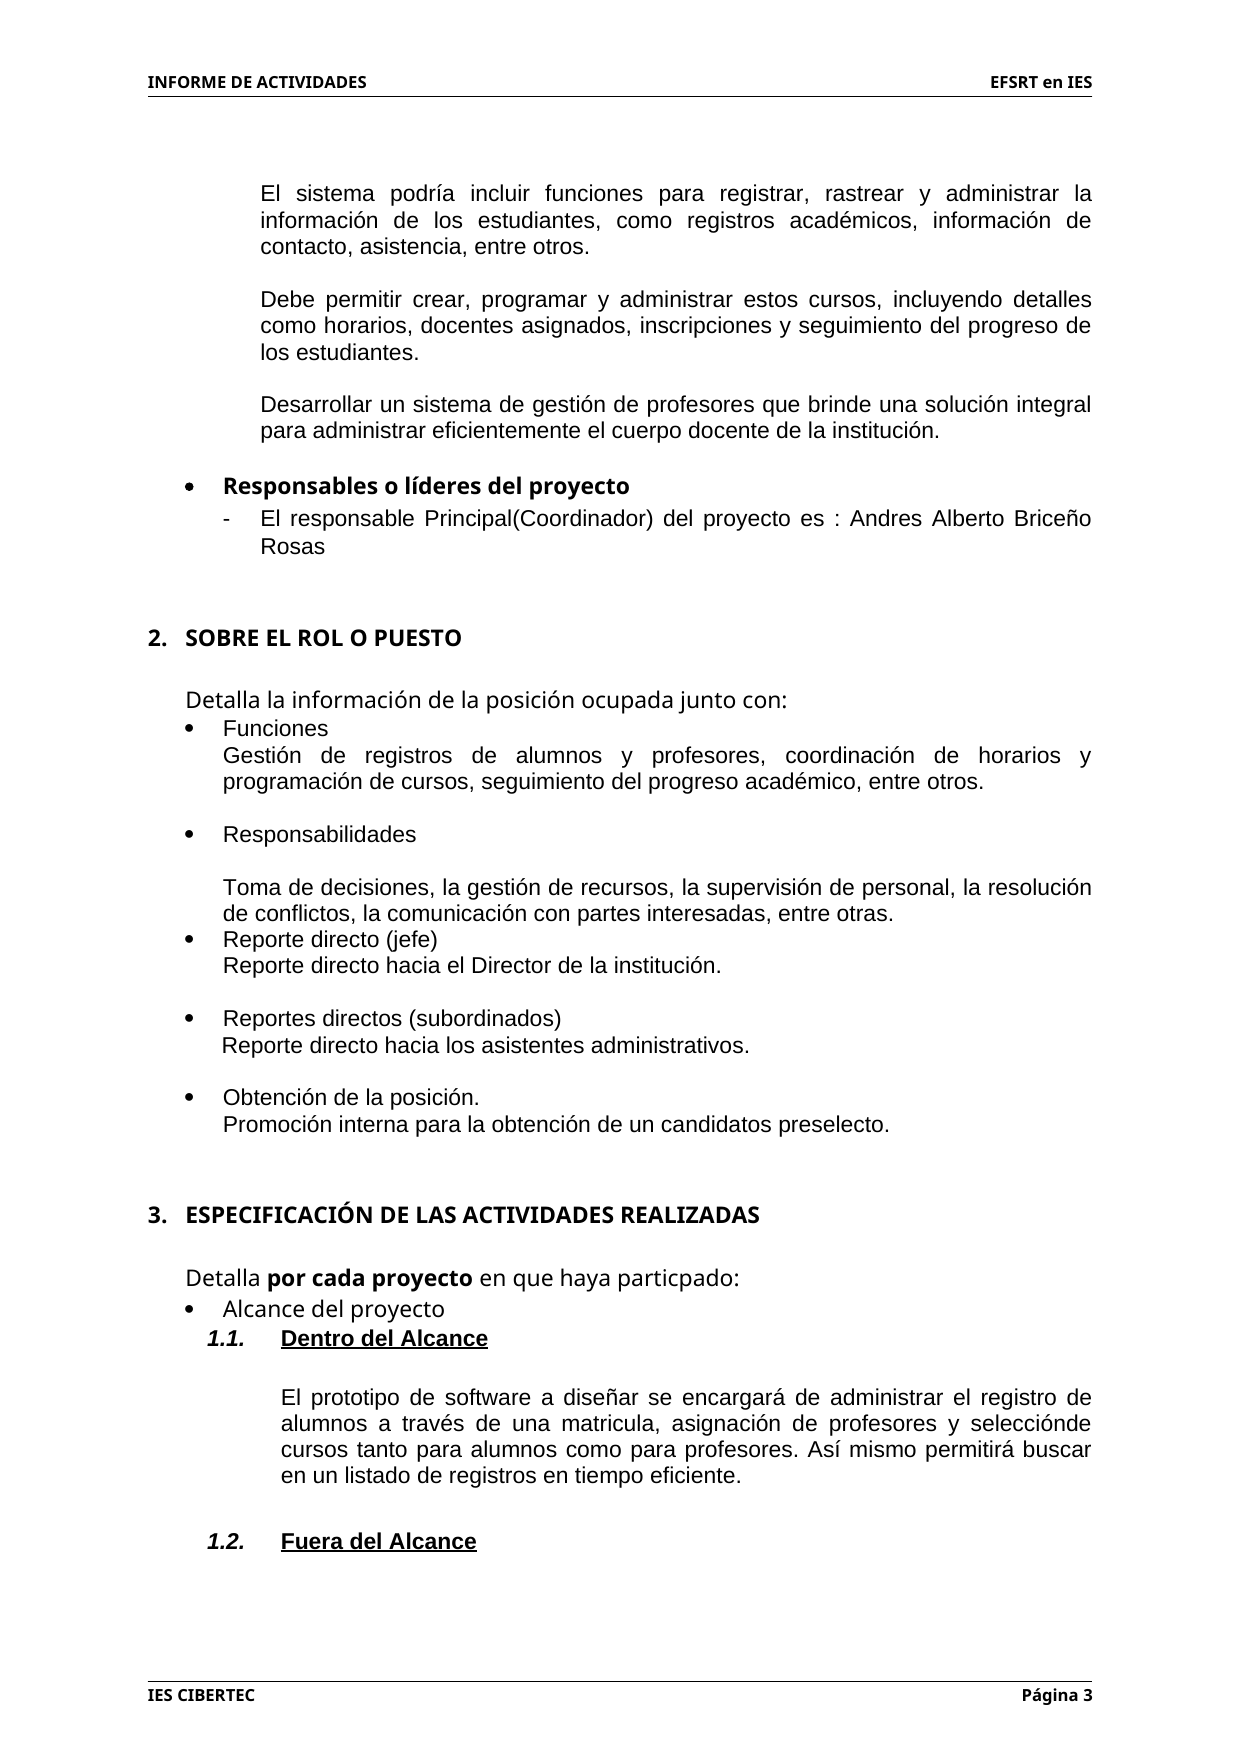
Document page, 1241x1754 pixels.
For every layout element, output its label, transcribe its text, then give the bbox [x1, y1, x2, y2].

subtitle Fuera del Alcance [207, 1528, 1092, 1554]
subtitle Dentro del Alcance [207, 1324, 1092, 1351]
list Reportes directos (subordinados) [185, 1005, 1092, 1032]
text El prototipo de software a diseñar se encargará de administrar el registro de alumnos a través de una matricula, asignación de profesores y selecciónde cursos tanto para alumnos como para profesores. Así mismo permitirá buscar en un listado de registros en tiempo eficiente. [281, 1383, 1092, 1489]
list Toma de decisiones, la gestión de recursos, la supervisión de personal, la resolución de conflictos, la comunicación con partes interesadas, entre otras. [223, 873, 1092, 926]
list Debe permitir crear, programar y administrar estos cursos, incluyendo detalles como horarios, docentes asignados, inscripciones y seguimiento del progreso de los estudiantes. [260, 286, 1092, 365]
subtitle ESPECIFICACIÓN DE LAS ACTIVIDADES REALIZADAS [148, 1199, 1092, 1231]
list Desarrollar un sistema de gestión de profesores que brinde una solución integral para administrar eficientemente el cuerpo docente de la institución. [260, 391, 1092, 444]
list Gestión de registros de alumnos y profesores, coordinación de horarios y programación de cursos, seguimiento del progreso académico, entre otros. [223, 742, 1092, 794]
list Responsables o líderes del proyecto [185, 470, 1092, 501]
text Detalla la información de la posición ocupada junto con: [185, 684, 1092, 715]
list Alcance del proyecto [185, 1293, 1092, 1324]
text Detalla por cada proyecto en que haya particpado: [185, 1262, 1092, 1293]
list Responsabilidades [185, 821, 1092, 847]
subtitle SOBRE EL ROL O PUESTO [148, 622, 1092, 653]
list El sistema podría incluir funciones para registrar, rastrear y administrar la información de los estudiantes, como registros académicos, información de contacto, asistencia, entre otros. [260, 180, 1092, 259]
list Reporte directo (jefe) [185, 926, 1092, 952]
list El responsable Principal(Coordinador) del proyecto es : Andres Alberto Briceño Rosas [223, 501, 1092, 559]
list Reporte directo hacia el Director de la institución. [223, 952, 1092, 979]
list Reporte directo hacia los asistentes administrativos. [221, 1032, 1092, 1058]
list Obtención de la posición. [185, 1084, 1092, 1111]
list Promoción interna para la obtención de un candidatos preselecto. [223, 1111, 1092, 1137]
list Funciones [185, 715, 1092, 742]
